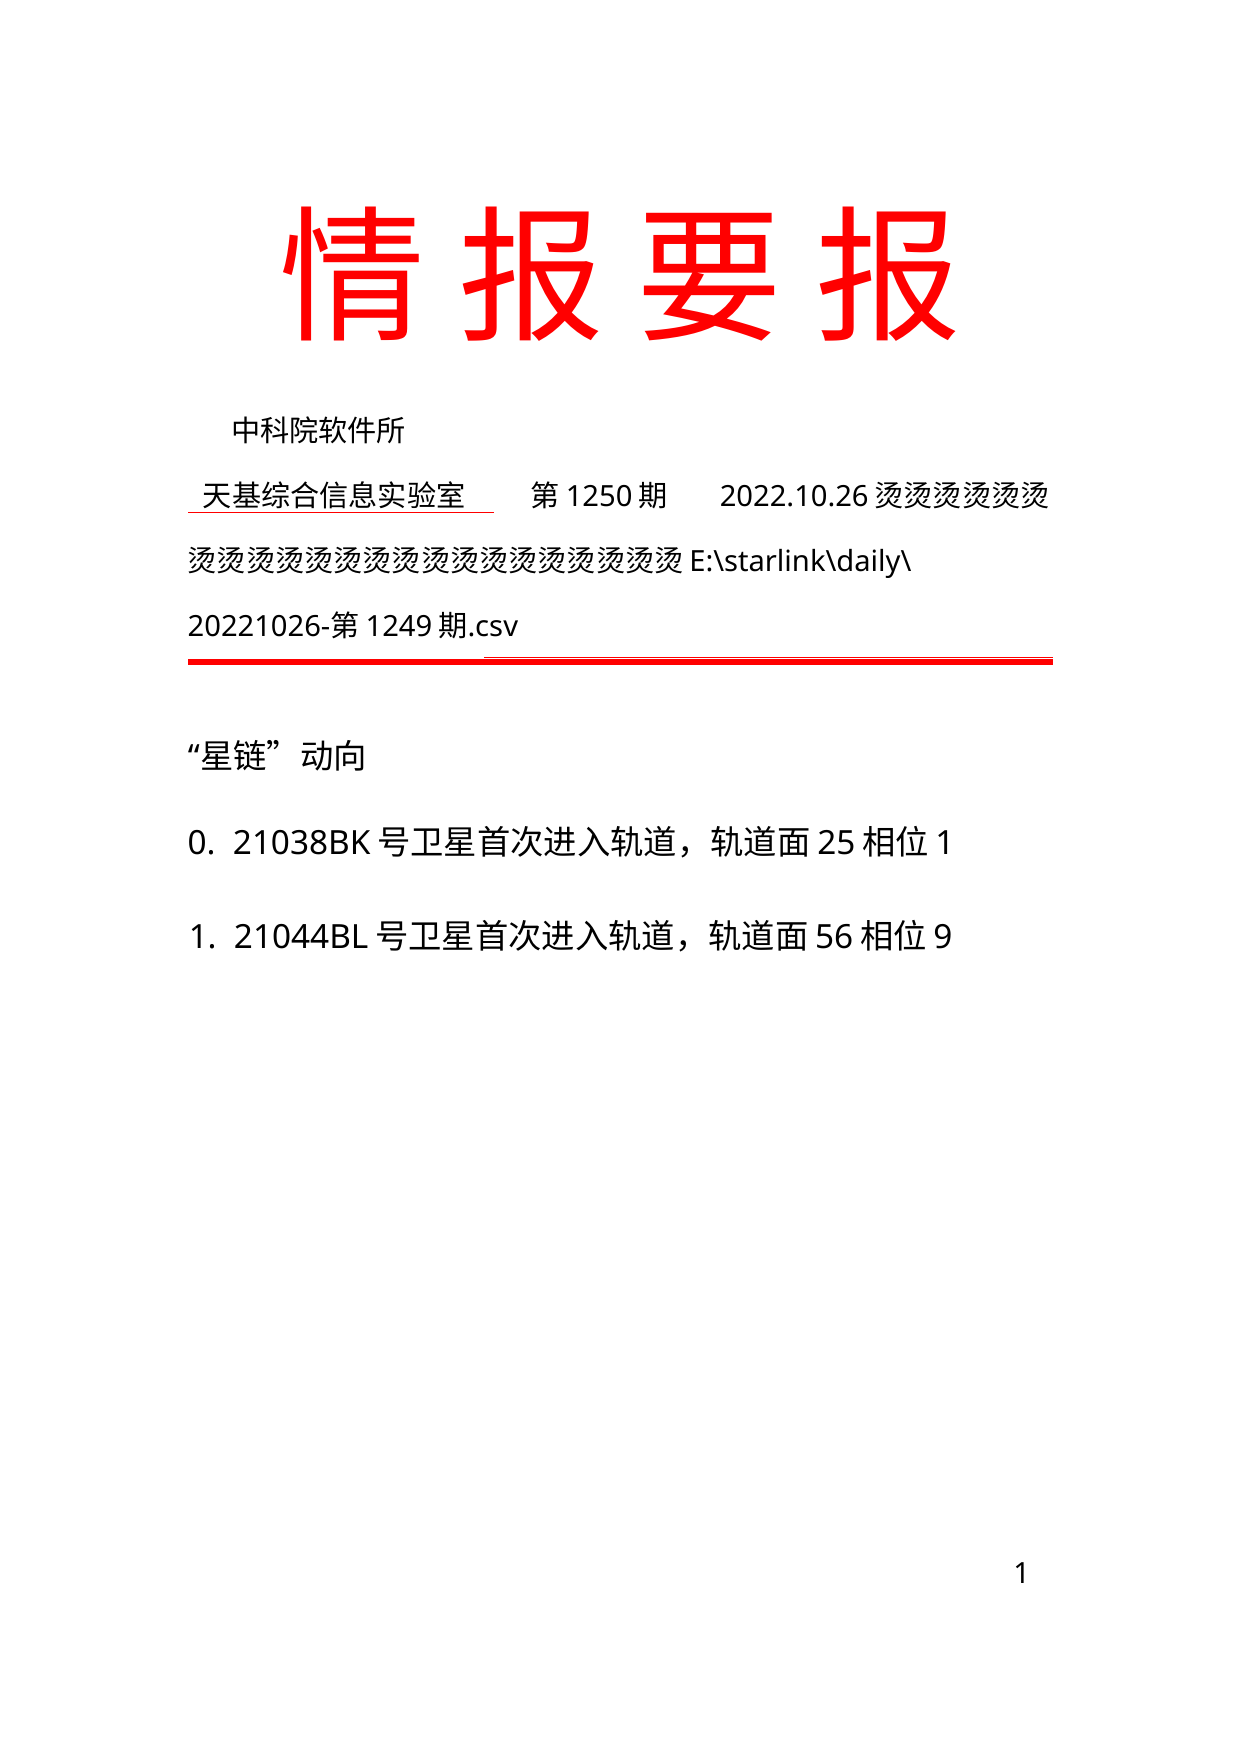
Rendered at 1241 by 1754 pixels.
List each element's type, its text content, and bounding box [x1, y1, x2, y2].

text 天基综合信息实验室 第1250期 2022.10.26烫烫烫烫烫烫烫烫烫烫烫烫烫烫烫烫烫烫烫烫烫烫烫E:\starlink\daily\20221026-第1249期.csv [187, 462, 1053, 722]
text 中科院软件所 [187, 397, 1053, 462]
subtitle “星链”动向 [188, 722, 1029, 787]
text 情 报 要 报 [187, 152, 1053, 380]
text 0. 21038BK号卫星首次进入轨道，轨道面25相位1 1. 21044BL号卫星首次进入轨道，轨道面56相位9 [187, 808, 1029, 1061]
